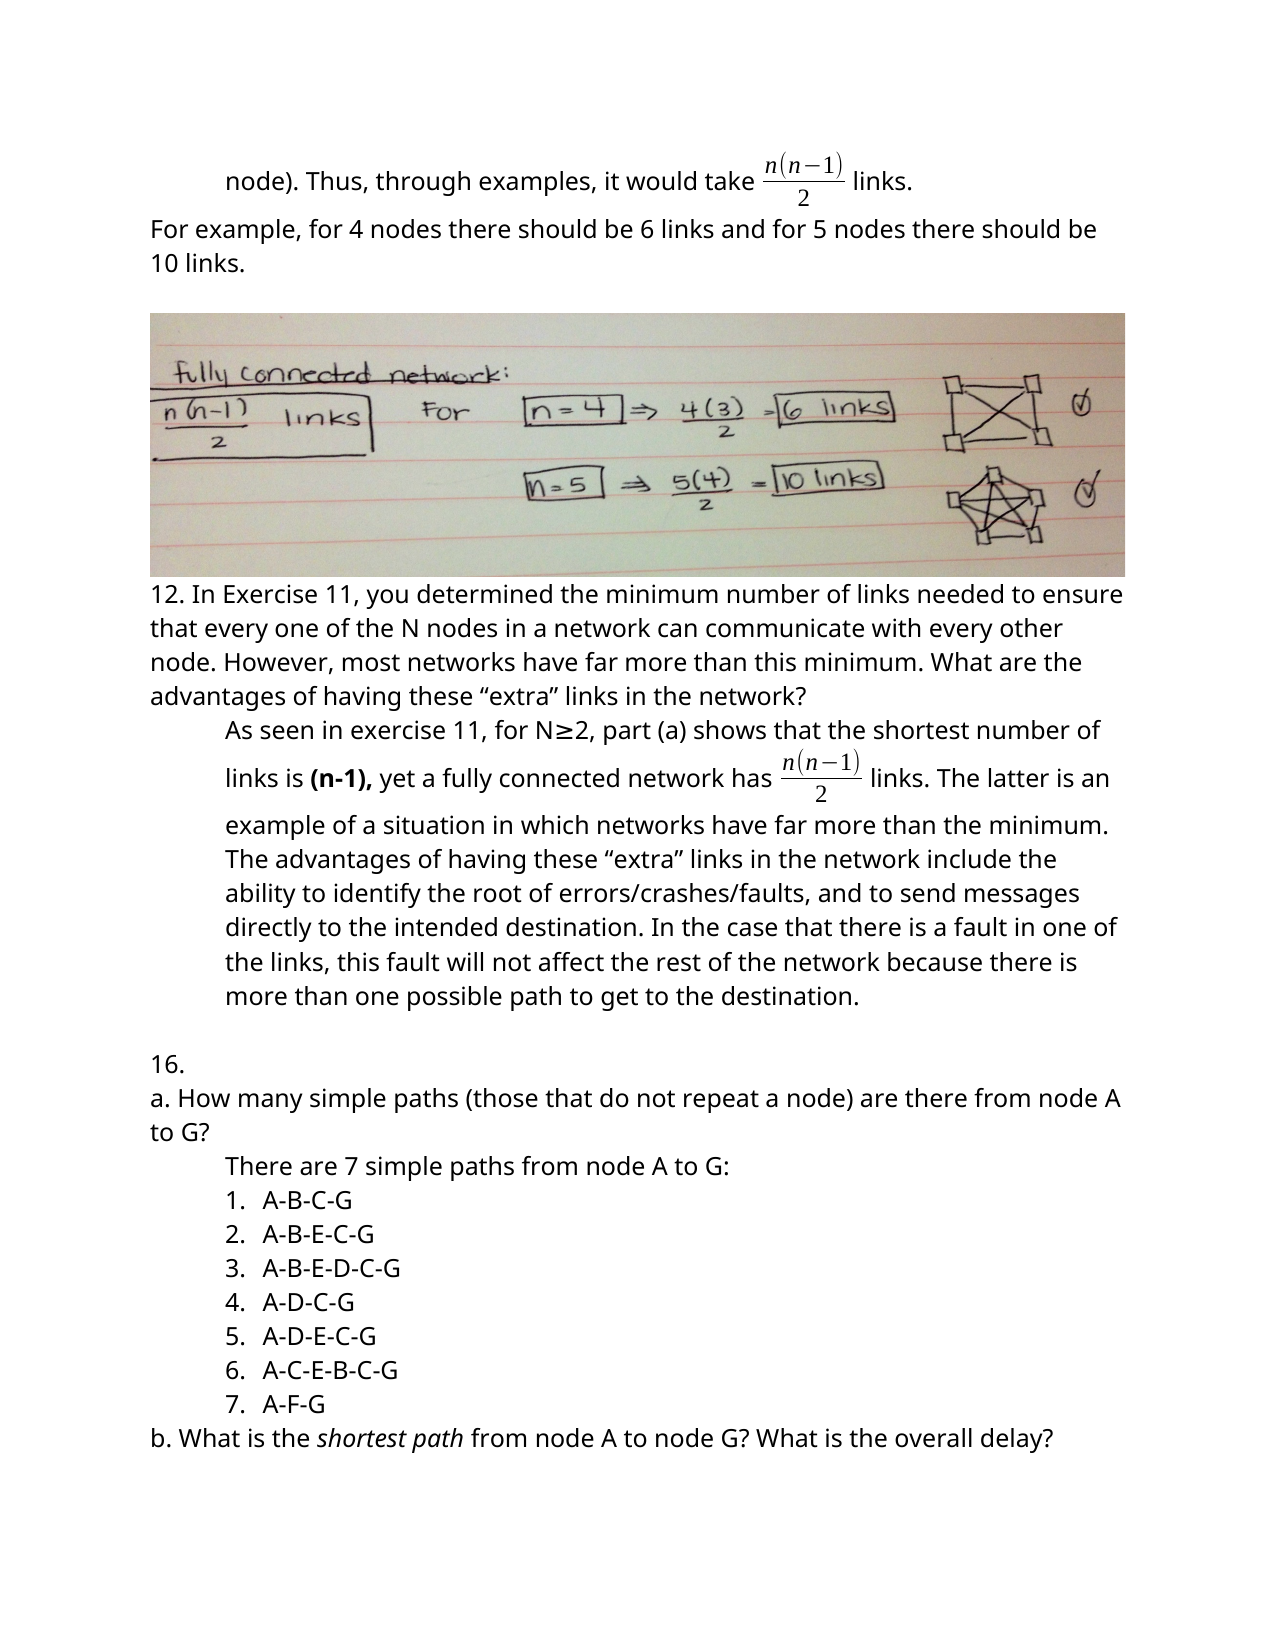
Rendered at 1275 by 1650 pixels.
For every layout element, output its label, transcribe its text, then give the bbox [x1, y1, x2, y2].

text 12. In Exercise 11, you determined the minimum number of links needed to ensure that every one of the N nodes in a network can communicate with every other node. However, most networks have far more than this minimum. What are the advantages of having these “extra” links in the network? [150, 577, 1125, 713]
text 16. [150, 1046, 1125, 1080]
list A-D-E-C-G [225, 1319, 1125, 1353]
text As seen in exercise 11, for N≥2, part (a) shows that the shortest number of links is (n-1), yet a fully connected network has links. The latter is an example of a situation in which networks have far more than the minimum. The advantages of having these “extra” links in the network include the ability to identify the root of errors/crashes/faults, and to send messages directly to the intended destination. In the case that there is a fault in one of the links, this fault will not affect the rest of the network because there is more than one possible path to get to the destination. [225, 713, 1125, 1012]
text For example, for 4 nodes there should be 6 links and for 5 nodes there should be 10 links. [150, 211, 1125, 279]
list A-B-C-G [225, 1183, 1125, 1217]
list A-B-E-C-G [225, 1217, 1125, 1251]
text b. What is the shortest path from node A to node G? What is the overall delay? [150, 1421, 1125, 1455]
picture [150, 313, 1125, 577]
text a. How many simple paths (those that do not repeat a node) are there from node A to G? [150, 1080, 1125, 1148]
text There are 7 simple paths from node A to G: [150, 1148, 1125, 1183]
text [225, 150, 1125, 211]
list A-D-C-G [225, 1285, 1125, 1319]
list A-B-E-D-C-G [225, 1251, 1125, 1285]
list A-F-G [225, 1387, 1125, 1421]
list A-C-E-B-C-G [225, 1353, 1125, 1387]
